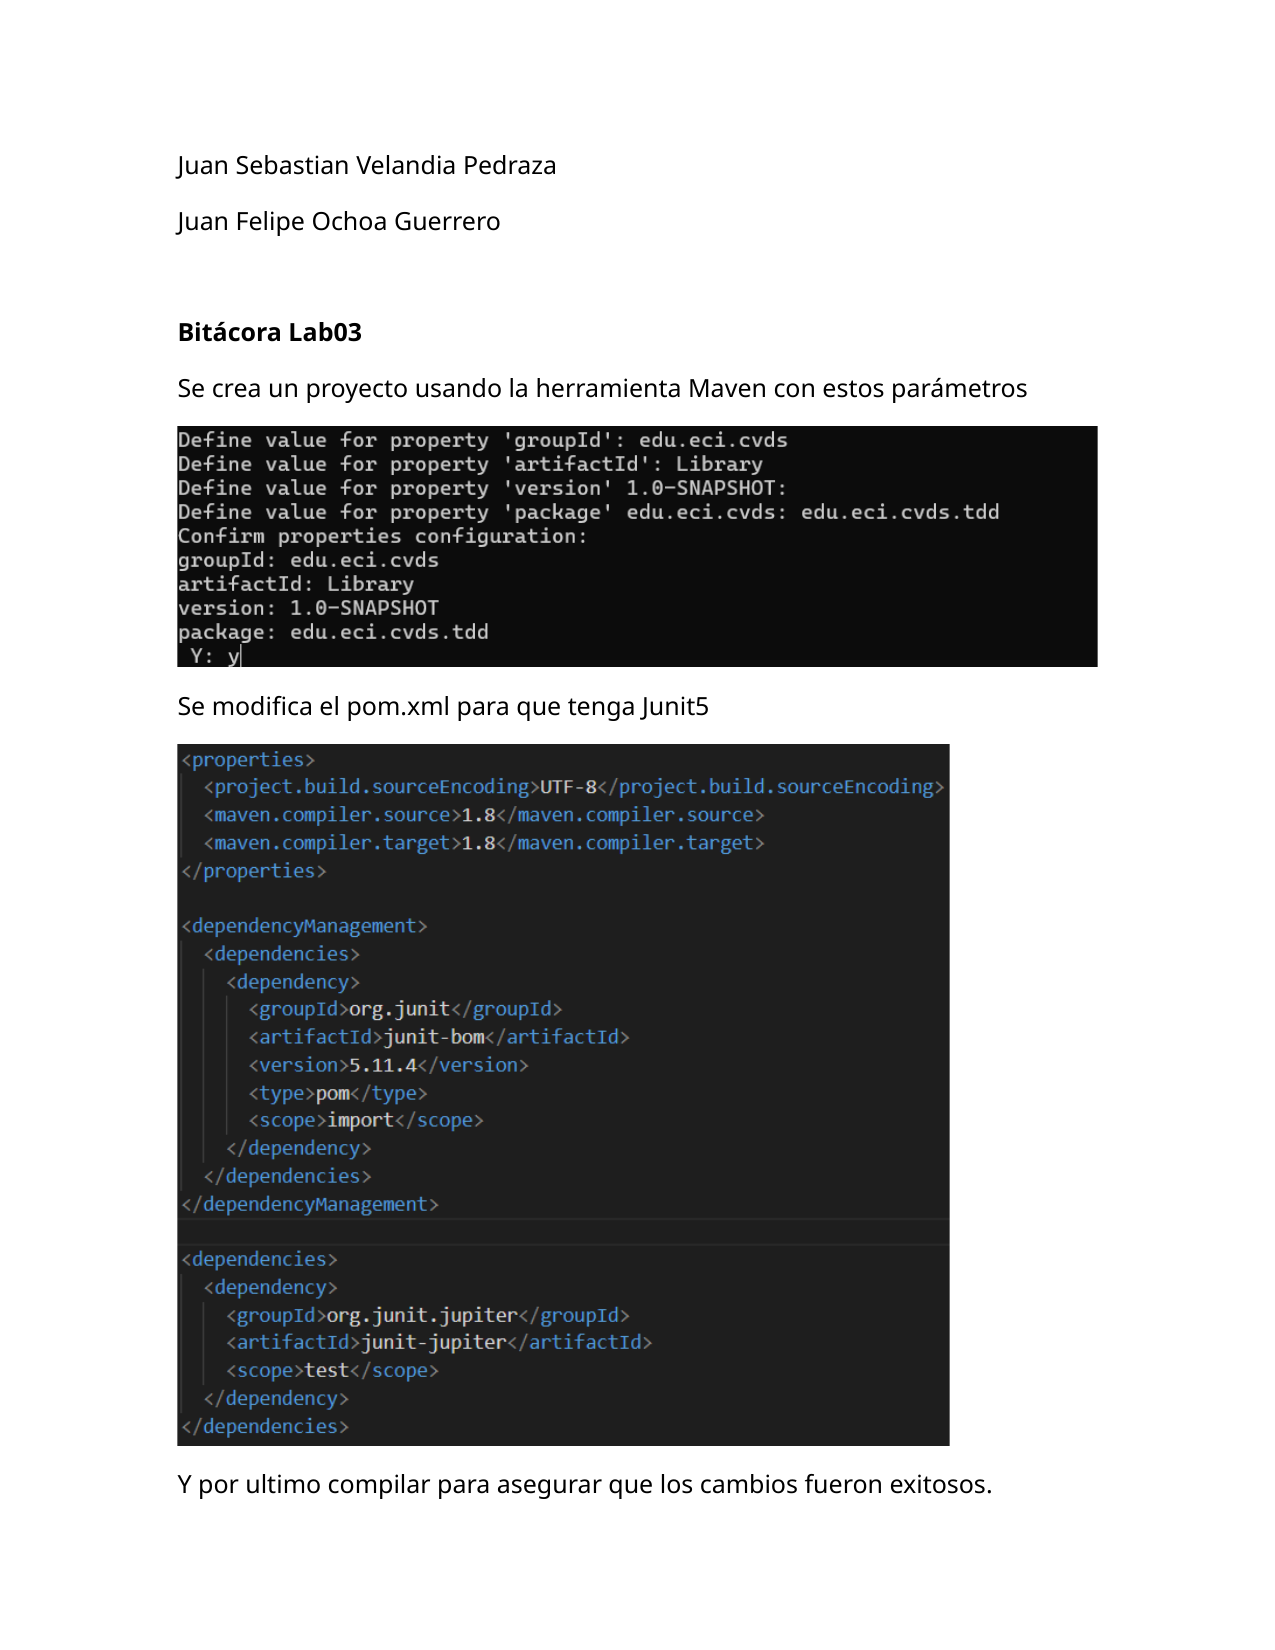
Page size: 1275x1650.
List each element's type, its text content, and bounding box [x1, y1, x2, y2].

text Juan Felipe Ochoa Guerrero [177, 203, 1098, 237]
text Juan Sebastian Velandia Pedraza [177, 148, 1098, 182]
text Y por ultimo compilar para asegurar que los cambios fueron exitosos. [177, 1467, 1098, 1501]
text Se crea un proyecto usando la herramienta Maven con estos parámetros [177, 371, 1098, 405]
text Se modifica el pom.xml para que tenga Junit5 [177, 688, 1098, 722]
picture [177, 426, 1098, 667]
text Bitácora Lab03 [177, 315, 1098, 349]
picture [177, 744, 950, 1446]
